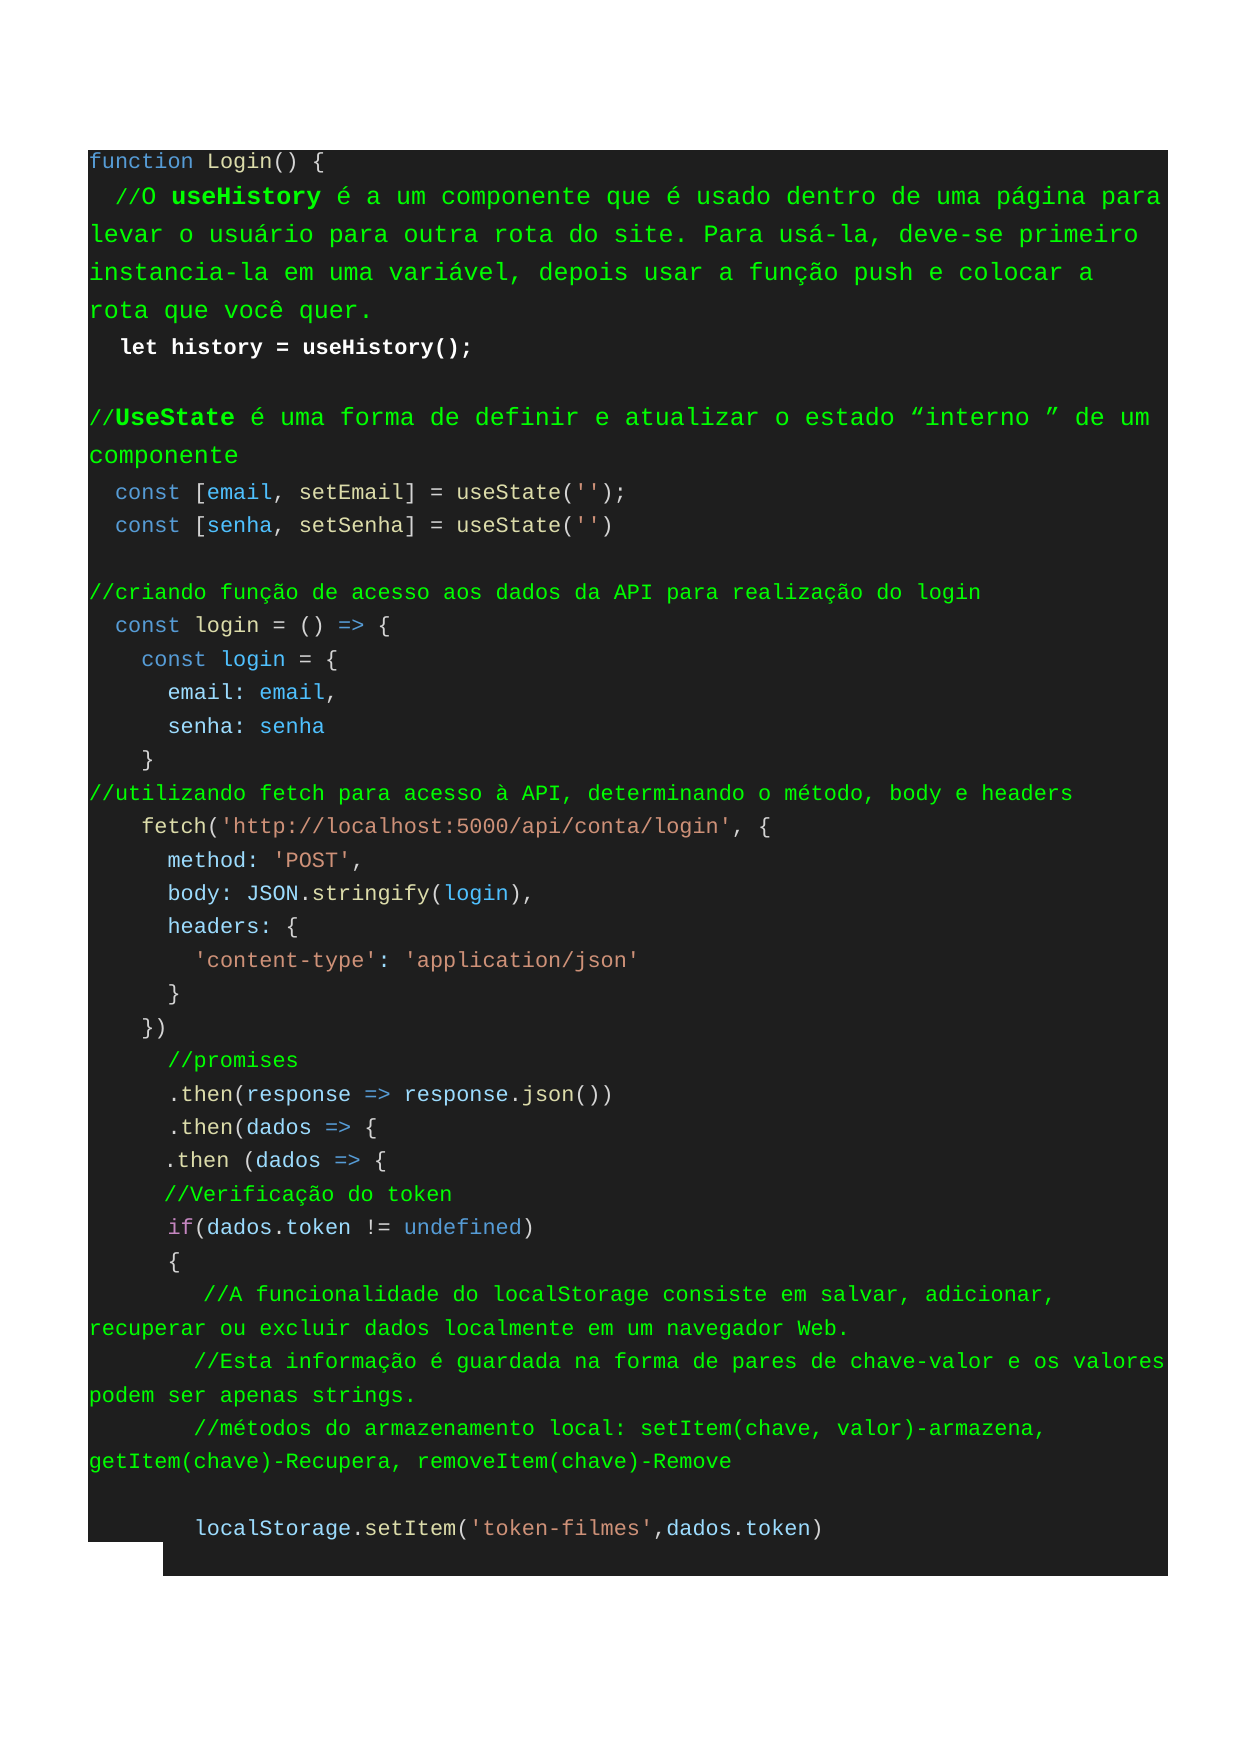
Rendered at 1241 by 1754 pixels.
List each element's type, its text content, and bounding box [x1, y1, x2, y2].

text //promises [88, 1049, 1168, 1074]
text const login = { [88, 648, 1168, 673]
text const [email, setEmail] = useState(''); [88, 481, 1168, 506]
text .then (dados => { [88, 1150, 1168, 1174]
text //métodos do armazenamento local: setItem(chave, valor)-armazena, getItem(chave)-Recupera, removeItem(chave)-Remove [88, 1417, 1168, 1475]
text email: email, [88, 682, 1168, 706]
text body: JSON.stringify(login), [88, 882, 1168, 907]
text .then(response => response.json()) [88, 1083, 1168, 1108]
text headers: { [88, 916, 1168, 940]
text //A funcionalidade do localStorage consiste em salvar, adicionar, recuperar ou excluir dados localmente em um navegador Web. [88, 1283, 1168, 1342]
text { [88, 1250, 1168, 1275]
text //Verificação do token [88, 1183, 1168, 1208]
text .then(dados => { [88, 1116, 1168, 1141]
text } [88, 982, 1168, 1007]
text method: 'POST', [88, 849, 1168, 873]
text if(dados.token != undefined) [88, 1217, 1168, 1241]
text fetch('http://localhost:5000/api/conta/login', { [88, 815, 1168, 840]
text const login = () => { [88, 615, 1168, 639]
text //Esta informação é guardada na forma de pares de chave-valor e os valores podem ser apenas strings. [88, 1350, 1168, 1408]
text let history = useHistory(); [88, 336, 1168, 361]
text localStorage.setItem('token-filmes',dados.token) [88, 1517, 1168, 1542]
text } [88, 748, 1168, 773]
text //criando função de acesso aos dados da API para realização do login [88, 581, 1168, 606]
text 'content-type': 'application/json' [88, 949, 1168, 974]
text //UseState é uma forma de definir e atualizar o estado “interno ” de um componente [88, 404, 1168, 471]
text senha: senha [88, 715, 1168, 740]
text //O useHistory é a um componente que é usado dentro de uma página para levar o usuário para outra rota do site. Para usá-la, deve-se primeiro instancia-la em uma variável, depois usar a função push e colocar a rota que você quer. [88, 183, 1168, 326]
text const [senha, setSenha] = useState('') [88, 514, 1168, 539]
text //utilizando fetch para acesso à API, determinando o método, body e headers [88, 782, 1168, 807]
text function Login() { [88, 150, 1168, 175]
text }) [88, 1016, 1168, 1041]
